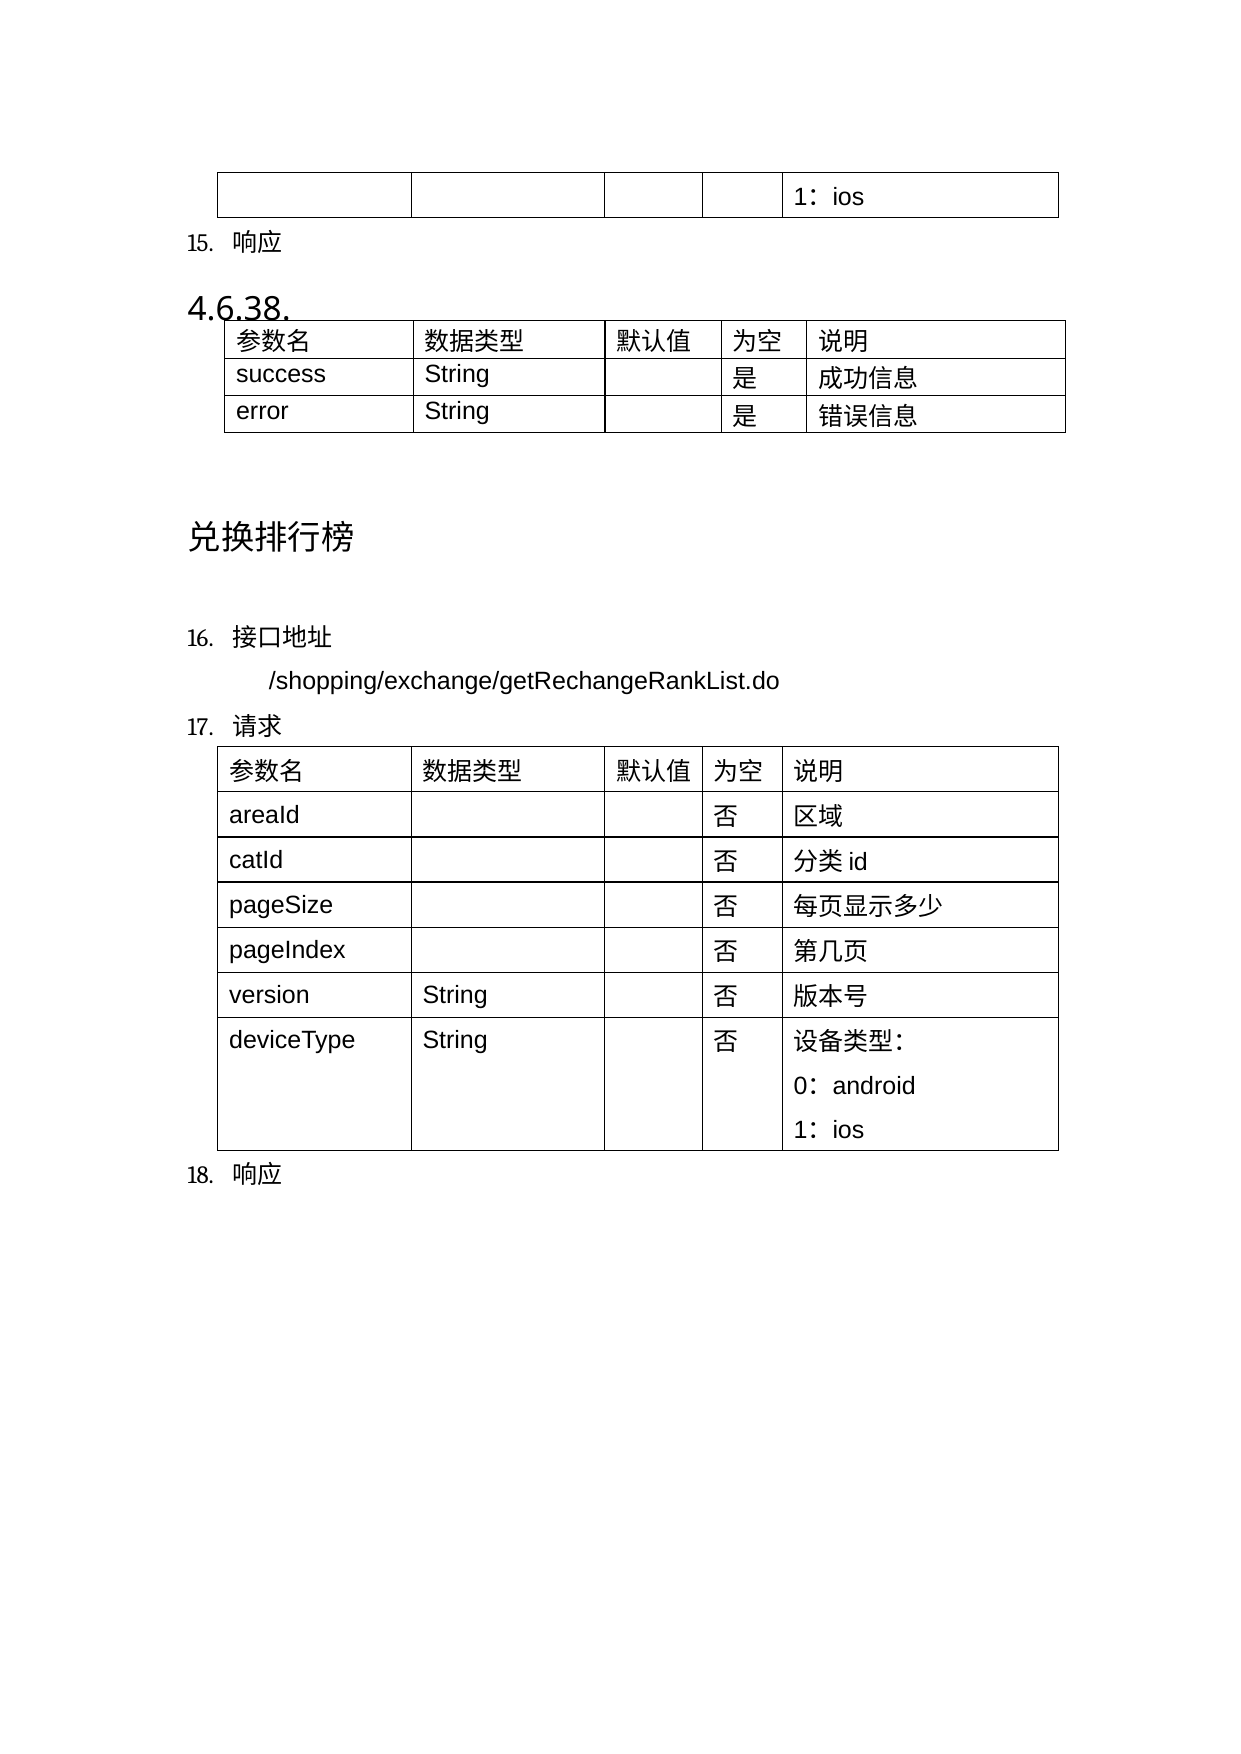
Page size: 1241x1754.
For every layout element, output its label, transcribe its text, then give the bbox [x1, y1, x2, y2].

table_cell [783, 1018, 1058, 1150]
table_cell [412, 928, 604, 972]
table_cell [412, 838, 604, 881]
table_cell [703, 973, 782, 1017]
subtitle 兑换排行榜 [187, 262, 1053, 579]
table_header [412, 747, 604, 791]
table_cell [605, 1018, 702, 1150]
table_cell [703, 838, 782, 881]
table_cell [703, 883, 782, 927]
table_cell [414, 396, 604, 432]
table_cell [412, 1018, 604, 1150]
list 接口地址 [187, 614, 1053, 658]
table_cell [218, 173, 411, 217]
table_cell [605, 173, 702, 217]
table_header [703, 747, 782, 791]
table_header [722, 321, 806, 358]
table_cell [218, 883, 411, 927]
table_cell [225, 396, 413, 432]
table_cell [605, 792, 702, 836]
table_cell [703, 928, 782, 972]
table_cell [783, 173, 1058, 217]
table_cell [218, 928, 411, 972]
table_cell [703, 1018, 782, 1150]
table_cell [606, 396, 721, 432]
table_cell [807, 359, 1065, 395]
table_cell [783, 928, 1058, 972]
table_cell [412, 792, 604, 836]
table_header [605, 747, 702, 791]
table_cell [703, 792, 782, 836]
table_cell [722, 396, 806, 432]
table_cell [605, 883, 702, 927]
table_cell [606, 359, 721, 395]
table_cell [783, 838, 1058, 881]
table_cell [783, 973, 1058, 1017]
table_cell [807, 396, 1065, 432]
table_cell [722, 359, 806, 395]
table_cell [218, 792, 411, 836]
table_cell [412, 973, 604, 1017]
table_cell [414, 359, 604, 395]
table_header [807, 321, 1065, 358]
list 响应 [187, 218, 1053, 262]
text /shopping/exchange/getRechangeRankList.do [269, 658, 1053, 702]
list 请求 [187, 702, 1053, 746]
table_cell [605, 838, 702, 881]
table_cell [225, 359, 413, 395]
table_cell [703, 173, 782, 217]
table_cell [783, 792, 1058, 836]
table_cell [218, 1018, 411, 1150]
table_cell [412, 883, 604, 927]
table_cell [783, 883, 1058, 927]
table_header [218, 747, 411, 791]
list 响应 [187, 1151, 1053, 1195]
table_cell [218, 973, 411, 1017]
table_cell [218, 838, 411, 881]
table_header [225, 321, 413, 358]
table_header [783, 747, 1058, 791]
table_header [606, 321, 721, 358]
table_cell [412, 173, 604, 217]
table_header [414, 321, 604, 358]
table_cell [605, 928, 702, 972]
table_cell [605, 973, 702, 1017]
